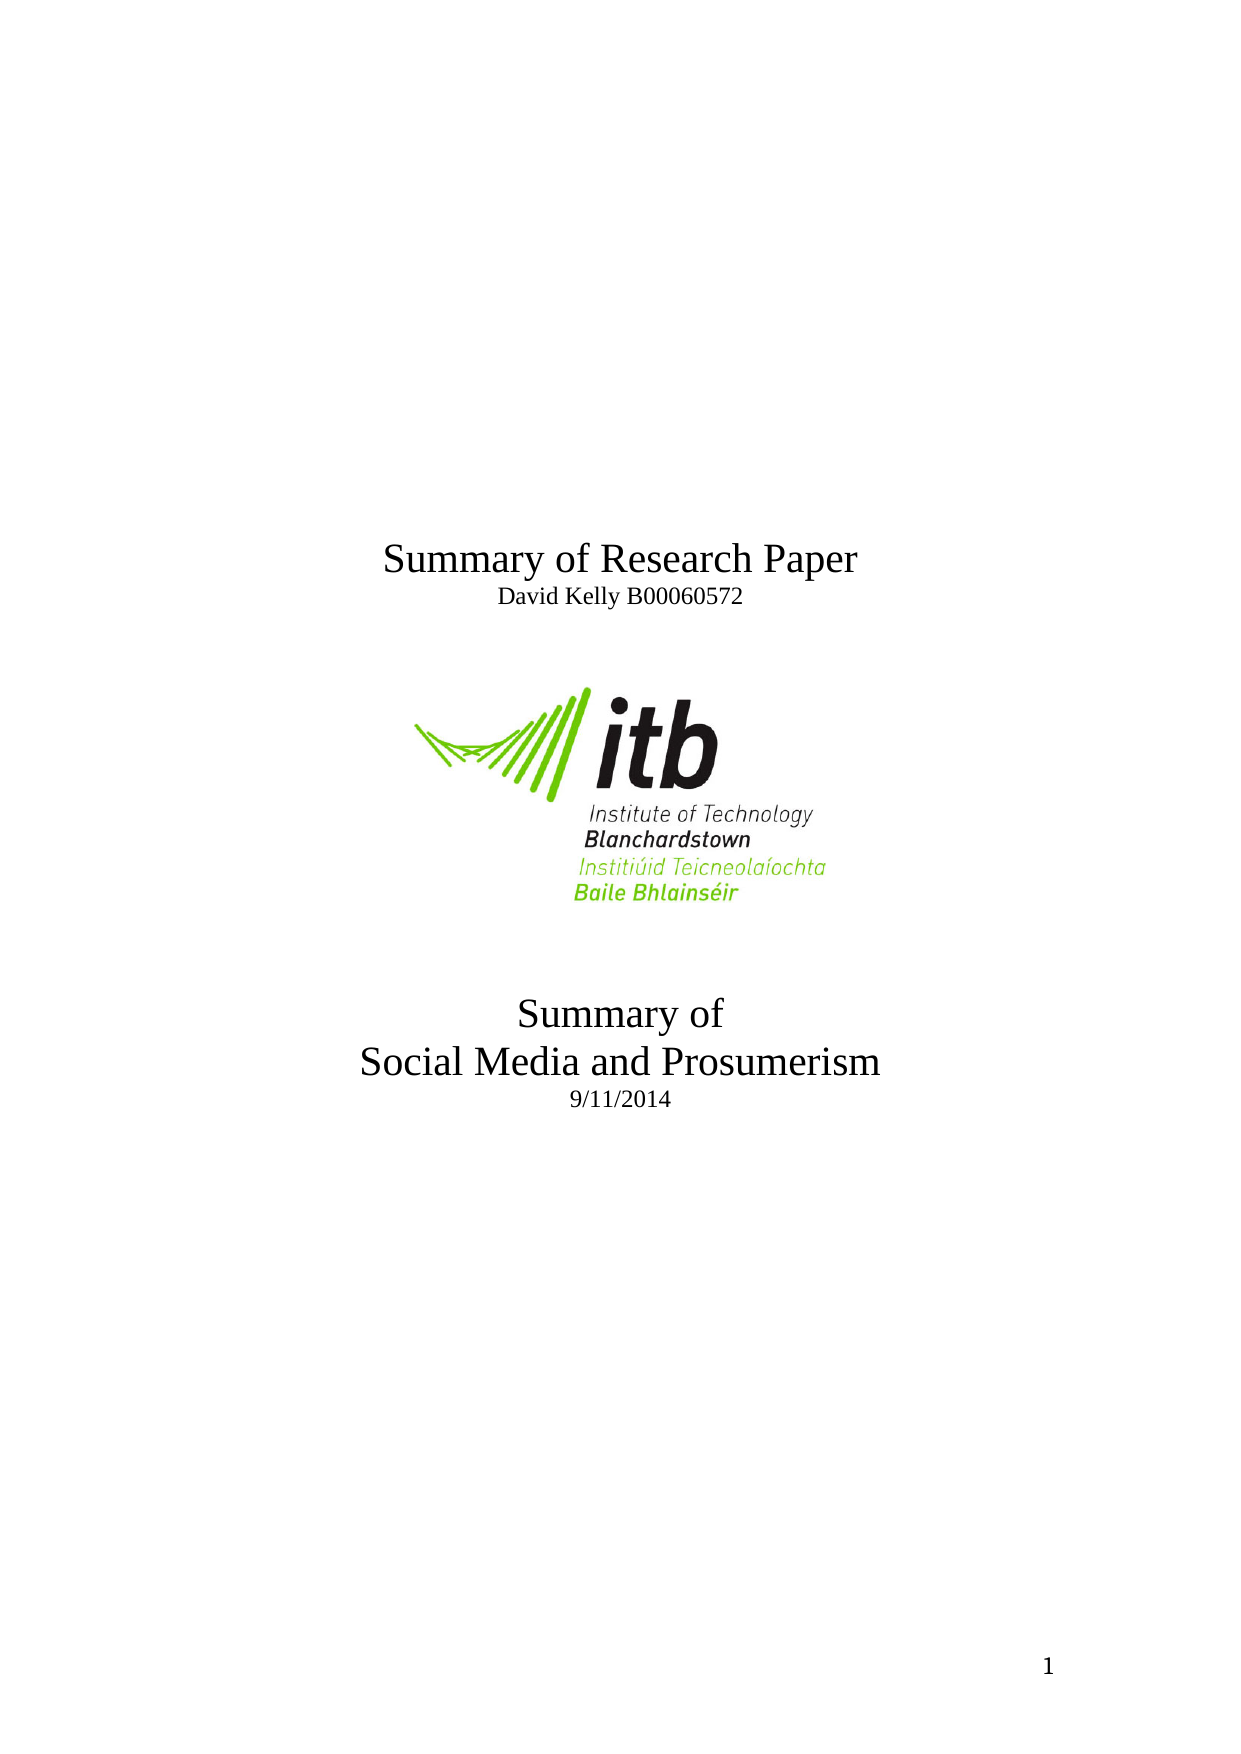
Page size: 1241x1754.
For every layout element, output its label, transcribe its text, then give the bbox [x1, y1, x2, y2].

text Summary of Research Paper [187, 533, 1053, 581]
picture [413, 686, 827, 903]
text Summary of [187, 989, 1053, 1037]
text David Kelly B00060572 [187, 581, 1053, 610]
text 9/11/2014 [187, 1084, 1053, 1113]
text Social Media and Prosumerism [187, 1037, 1053, 1084]
